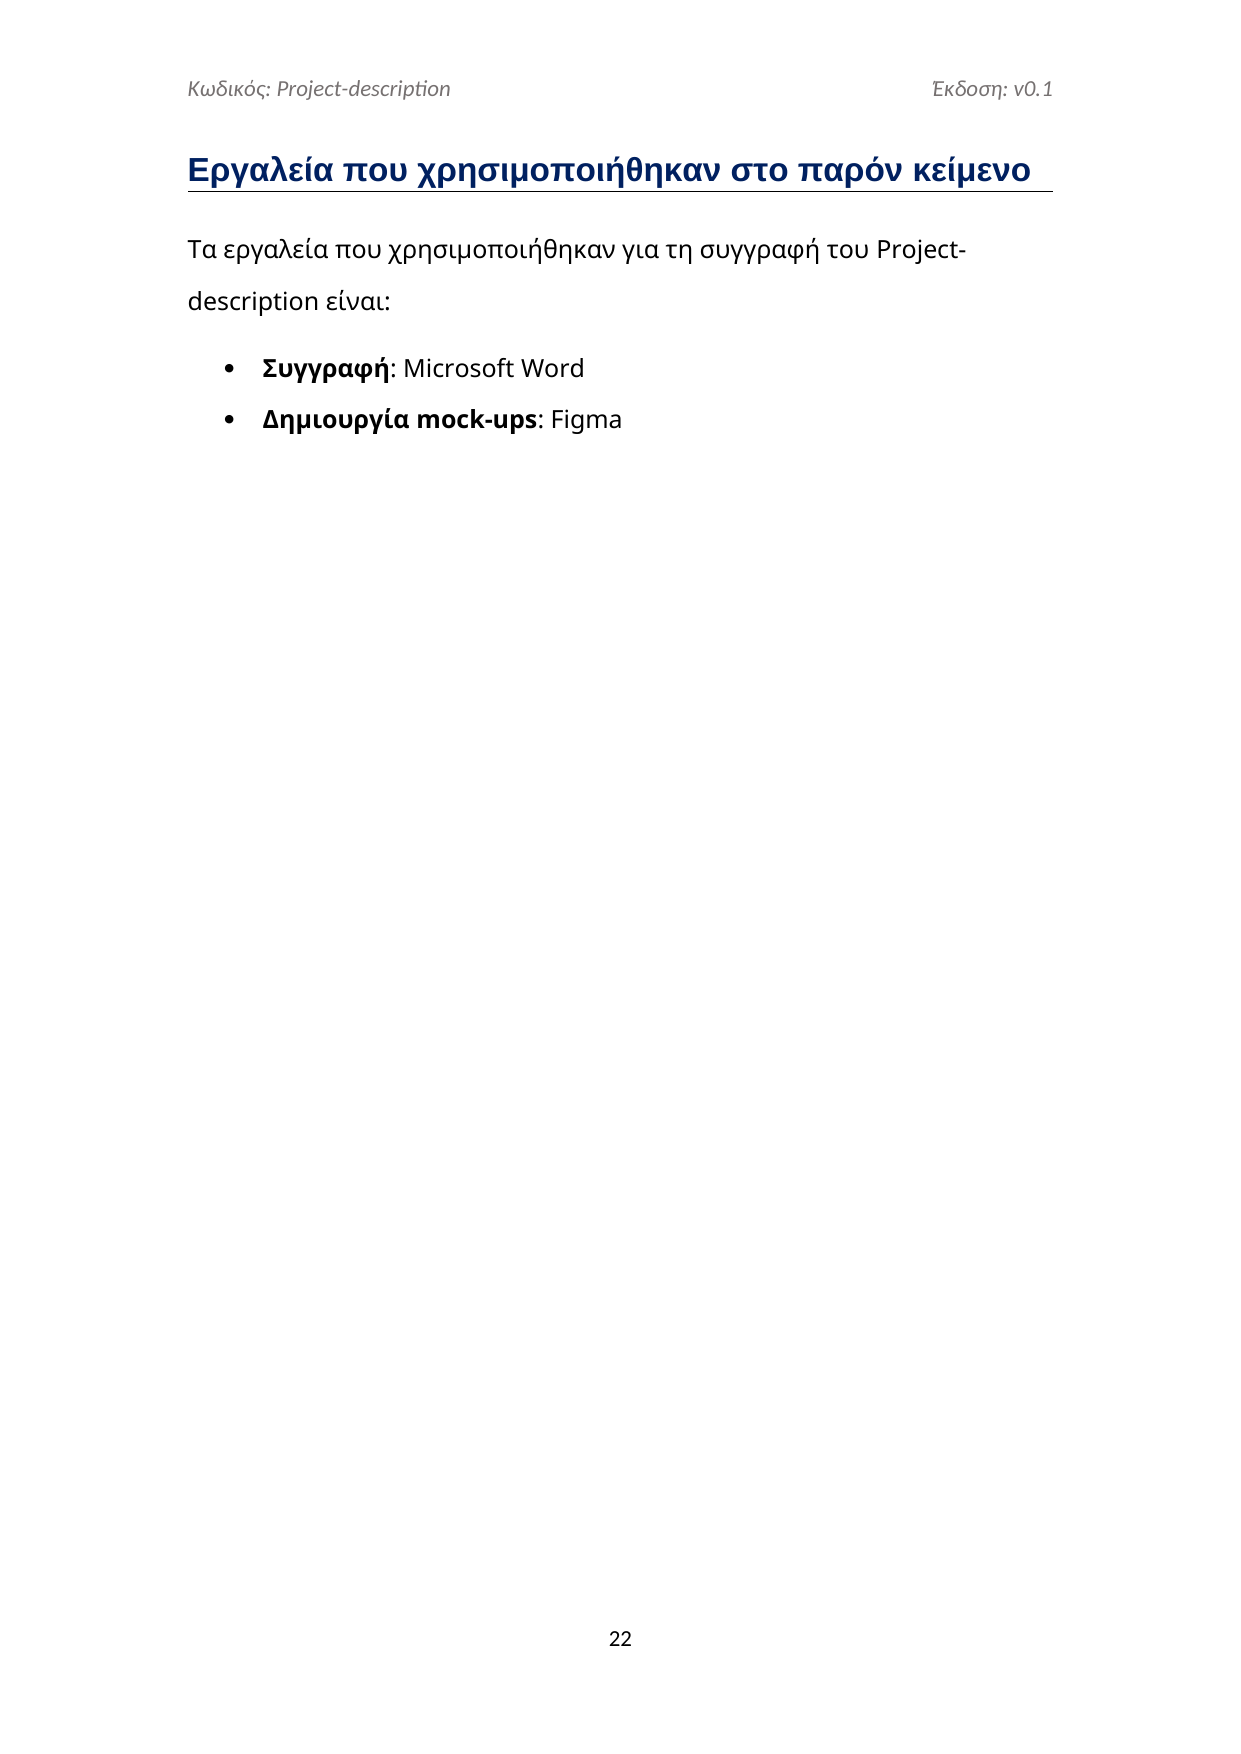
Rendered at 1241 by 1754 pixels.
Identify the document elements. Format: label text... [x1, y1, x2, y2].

list Συγγραφή: Microsoft Word [225, 351, 1053, 385]
list Δημιουργία mock-ups: Figma [225, 402, 1053, 436]
text Τα εργαλεία που χρησιμοποιήθηκαν για τη συγγραφή του Project-description είναι: [187, 232, 1053, 317]
text Εργαλεία που χρησιμοποιήθηκαν στο παρόν κείμενο [187, 150, 1053, 192]
